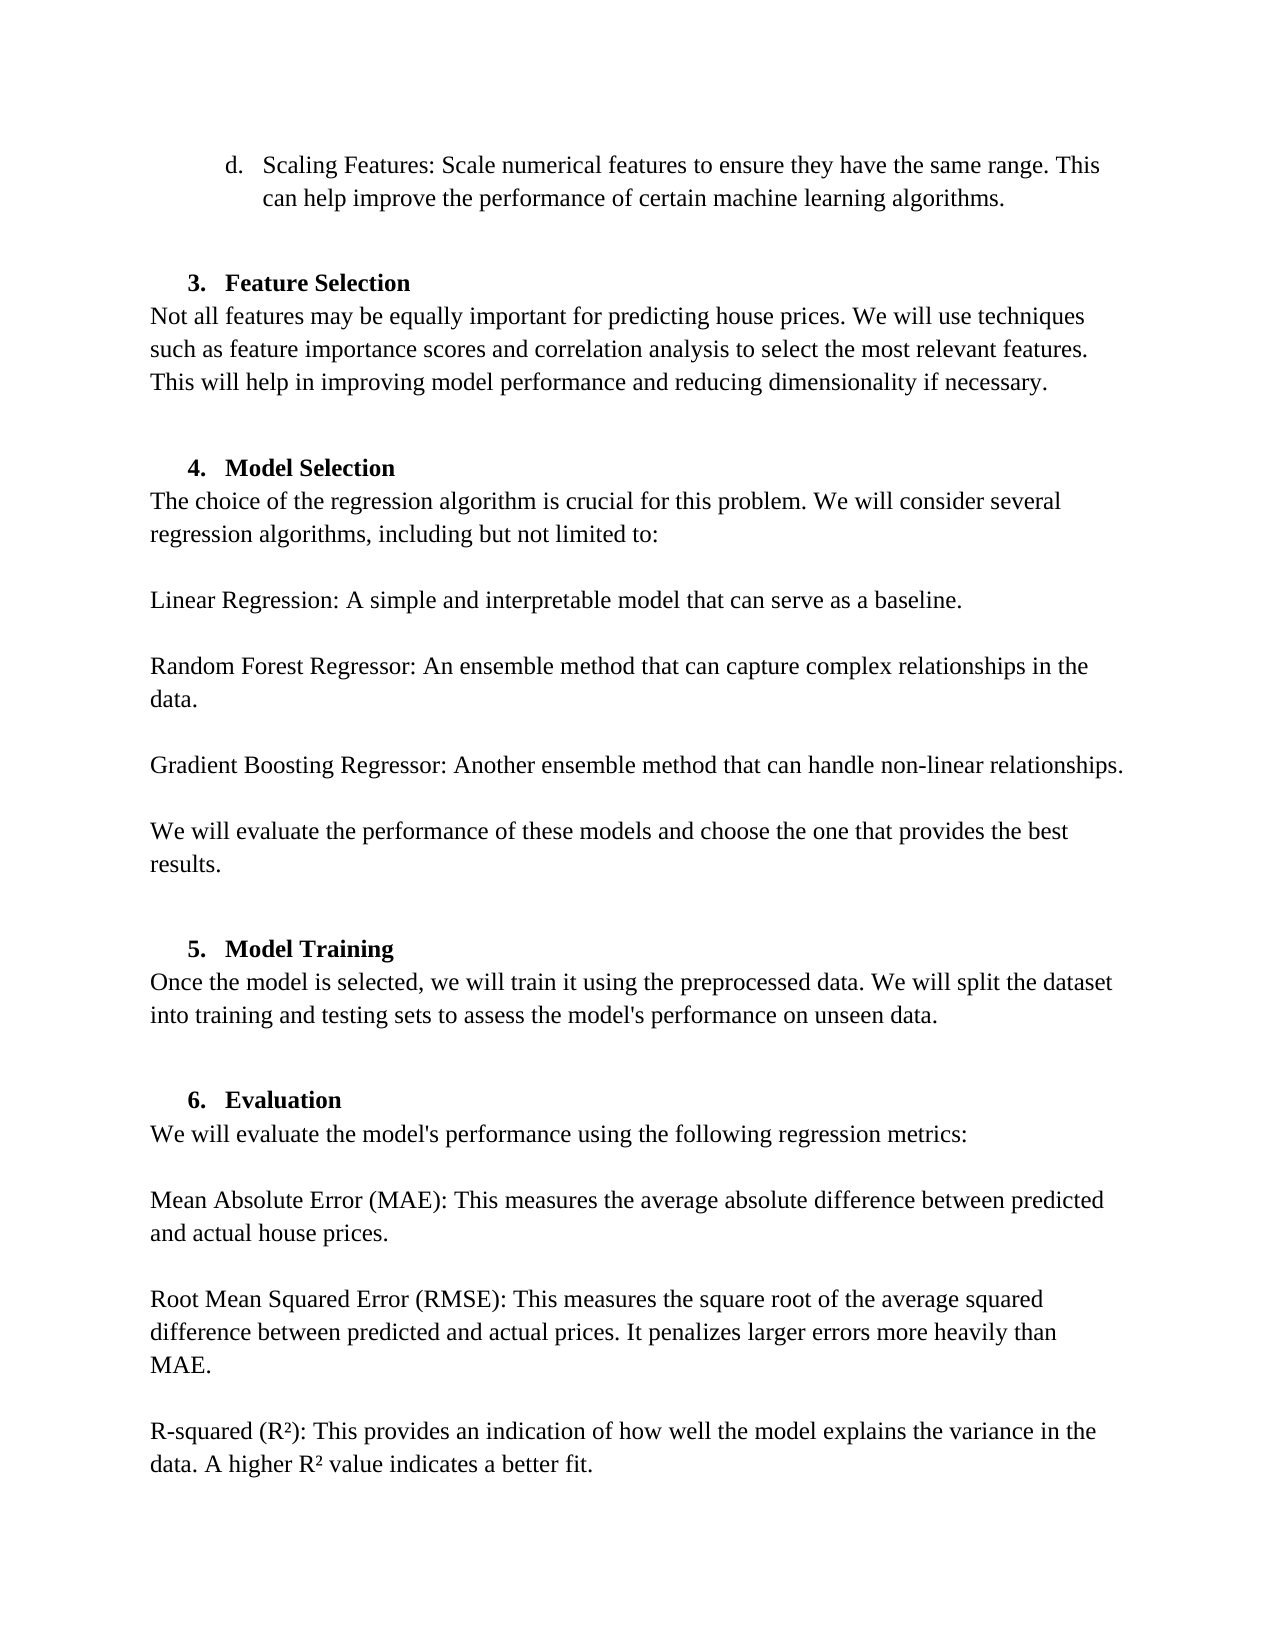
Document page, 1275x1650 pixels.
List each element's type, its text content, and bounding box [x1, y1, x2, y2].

list Model Training [187, 934, 1125, 963]
text Random Forest Regressor: An ensemble method that can capture complex relationships in the data. [150, 651, 1125, 713]
text The choice of the regression algorithm is crucial for this problem. We will consider several regression algorithms, including but not limited to: [150, 486, 1125, 547]
text We will evaluate the performance of these models and choose the one that provides the best results. [150, 816, 1125, 878]
text Once the model is selected, we will train it using the preprocessed data. We will split the dataset into training and testing sets to assess the model's performance on unseen data. [150, 967, 1125, 1029]
list Evaluation [187, 1086, 1125, 1114]
text Linear Regression: A simple and interpretable model that can serve as a baseline. [150, 585, 1125, 613]
list Scaling Features: Scale numerical features to ensure they have the same range. This can help improve the performance of certain machine learning algorithms. [225, 150, 1125, 212]
text Gradient Boosting Regressor: Another ensemble method that can handle non-linear relationships. [150, 750, 1125, 779]
text Mean Absolute Error (MAE): This measures the average absolute difference between predicted and actual house prices. [150, 1185, 1125, 1246]
text Not all features may be equally important for predicting house prices. We will use techniques such as feature importance scores and correlation analysis to select the most relevant features. This will help in improving model performance and reducing dimensionality if necessary. [150, 301, 1125, 396]
text R-squared (R²): This provides an indication of how well the model explains the variance in the data. A higher R² value indicates a better fit. [150, 1416, 1125, 1478]
text Root Mean Squared Error (RMSE): This measures the square root of the average squared difference between predicted and actual prices. It penalizes larger errors more heavily than MAE. [150, 1284, 1125, 1378]
list Feature Selection [187, 268, 1125, 297]
list Model Selection [187, 453, 1125, 481]
text We will evaluate the model's performance using the following regression metrics: [150, 1119, 1125, 1147]
